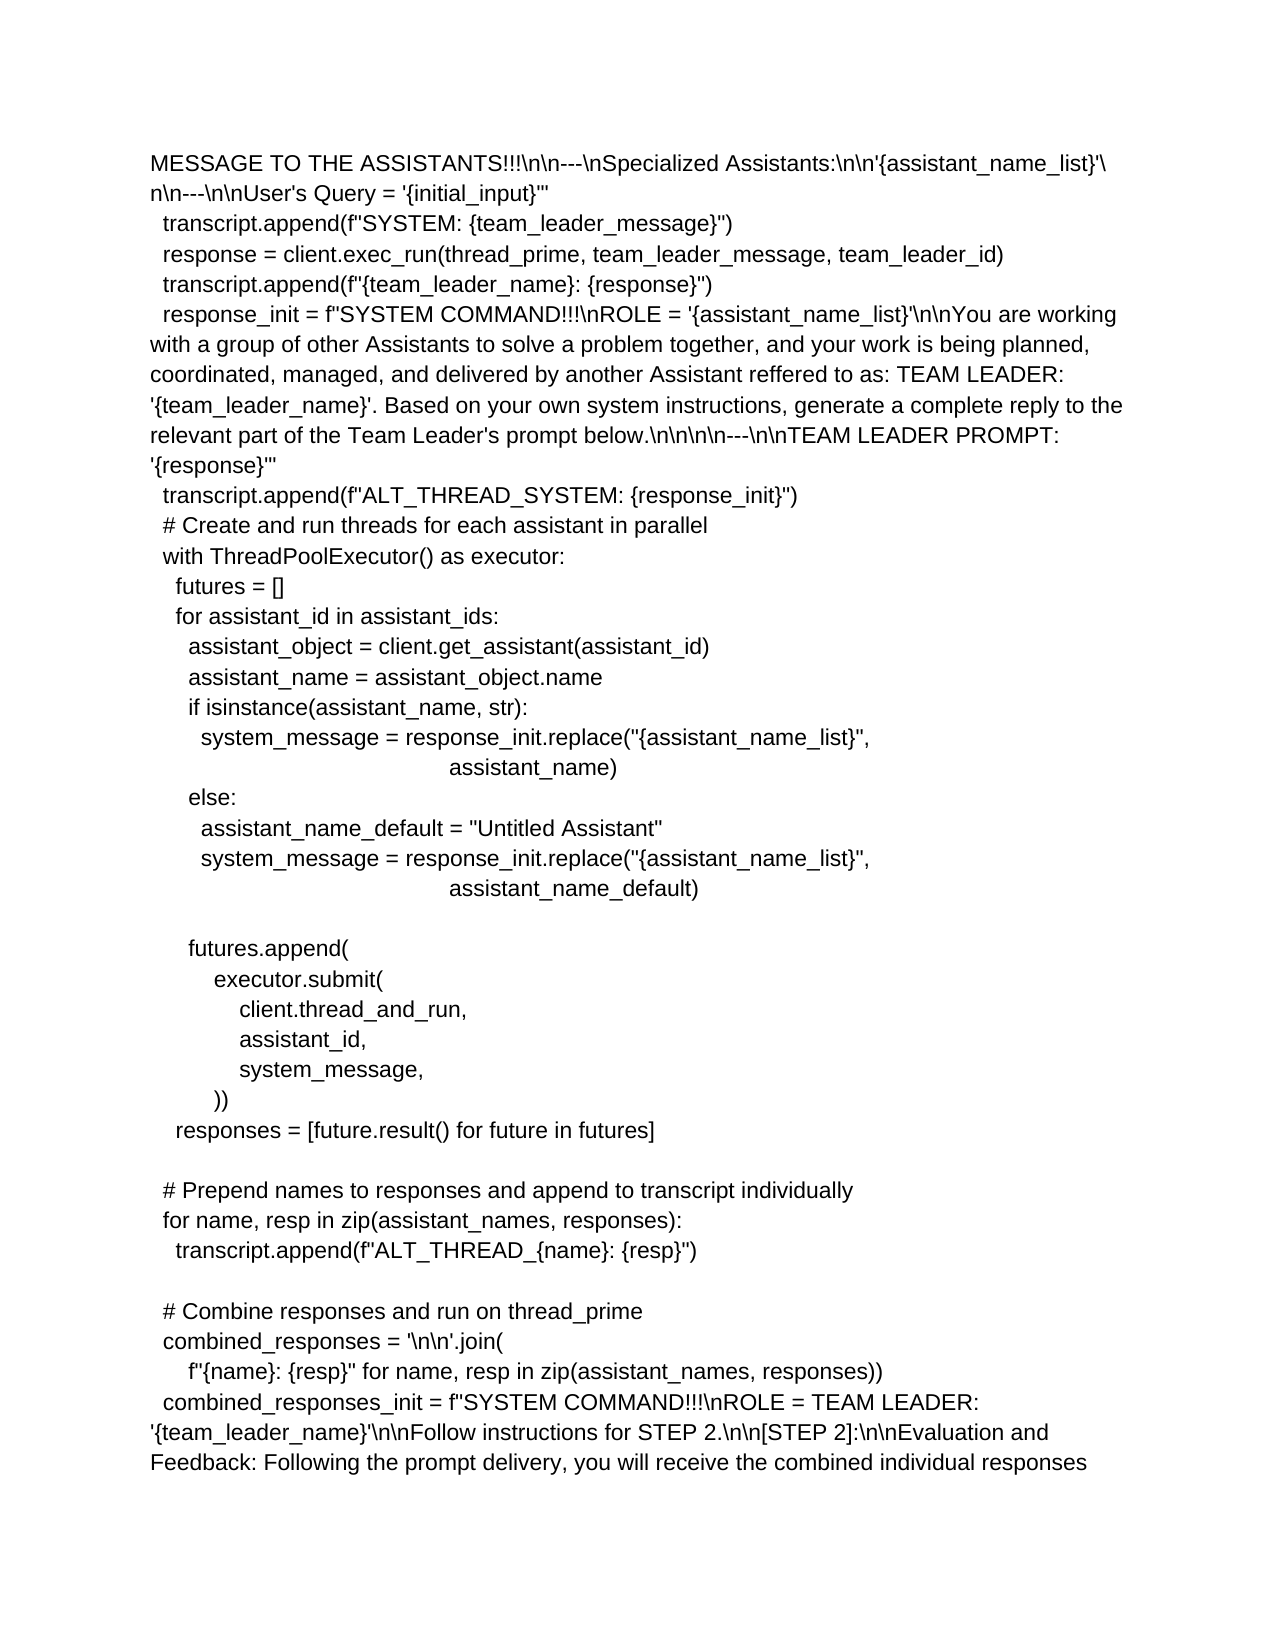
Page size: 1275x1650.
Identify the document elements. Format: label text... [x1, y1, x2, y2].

text futures.append( [150, 935, 1125, 962]
text # Combine responses and run on thread_prime [150, 1298, 1125, 1324]
text for assistant_id in assistant_ids: [150, 603, 1125, 629]
text transcript.append(f"{team_leader_name}: {response}") [150, 271, 1125, 297]
text for name, resp in zip(assistant_names, responses): [150, 1207, 1125, 1234]
text transcript.append(f"SYSTEM: {team_leader_message}") [150, 210, 1125, 237]
text assistant_name) [150, 754, 1125, 781]
text system_message, [150, 1056, 1125, 1083]
text executor.submit( [150, 966, 1125, 992]
text else: [150, 784, 1125, 811]
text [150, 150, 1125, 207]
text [150, 1388, 1125, 1475]
text system_message = response_init.replace("{assistant_name_list}", [150, 724, 1125, 750]
text # Create and run threads for each assistant in parallel [150, 512, 1125, 539]
text client.thread_and_run, [150, 996, 1125, 1022]
text transcript.append(f"ALT_THREAD_SYSTEM: {response_init}") [150, 482, 1125, 509]
text assistant_name_default = "Untitled Assistant" [150, 814, 1125, 841]
text f"{name}: {resp}" for name, resp in zip(assistant_names, responses)) [150, 1358, 1125, 1385]
text futures = [] [150, 573, 1125, 599]
text with ThreadPoolExecutor() as executor: [150, 543, 1125, 569]
text response = client.exec_run(thread_prime, team_leader_message, team_leader_id) [150, 241, 1125, 267]
text combined_responses = '\n\n'.join( [150, 1328, 1125, 1354]
text response_init = f"SYSTEM COMMAND!!!\nROLE = '{assistant_name_list}'\n\nYou are working with a group of other Assistants to solve a problem together, and your work is being planned, coordinated, managed, and delivered by another Assistant reffered to as: TEAM LEADER: '{team_leader_name}'. Based on your own system instructions, generate a complete reply to the relevant part of the Team Leader's prompt below.\n\n\n\n---\n\nTEAM LEADER PROMPT: '{response}'" [150, 301, 1125, 478]
text system_message = response_init.replace("{assistant_name_list}", [150, 845, 1125, 871]
text transcript.append(f"ALT_THREAD_{name}: {resp}") [150, 1237, 1125, 1264]
text responses = [future.result() for future in futures] [150, 1117, 1125, 1143]
text assistant_object = client.get_assistant(assistant_id) [150, 633, 1125, 660]
text assistant_id, [150, 1026, 1125, 1052]
text )) [150, 1086, 1125, 1113]
text if isinstance(assistant_name, str): [150, 694, 1125, 720]
text # Prepend names to responses and append to transcript individually [150, 1177, 1125, 1203]
text assistant_name_default) [150, 875, 1125, 901]
text assistant_name = assistant_object.name [150, 663, 1125, 690]
